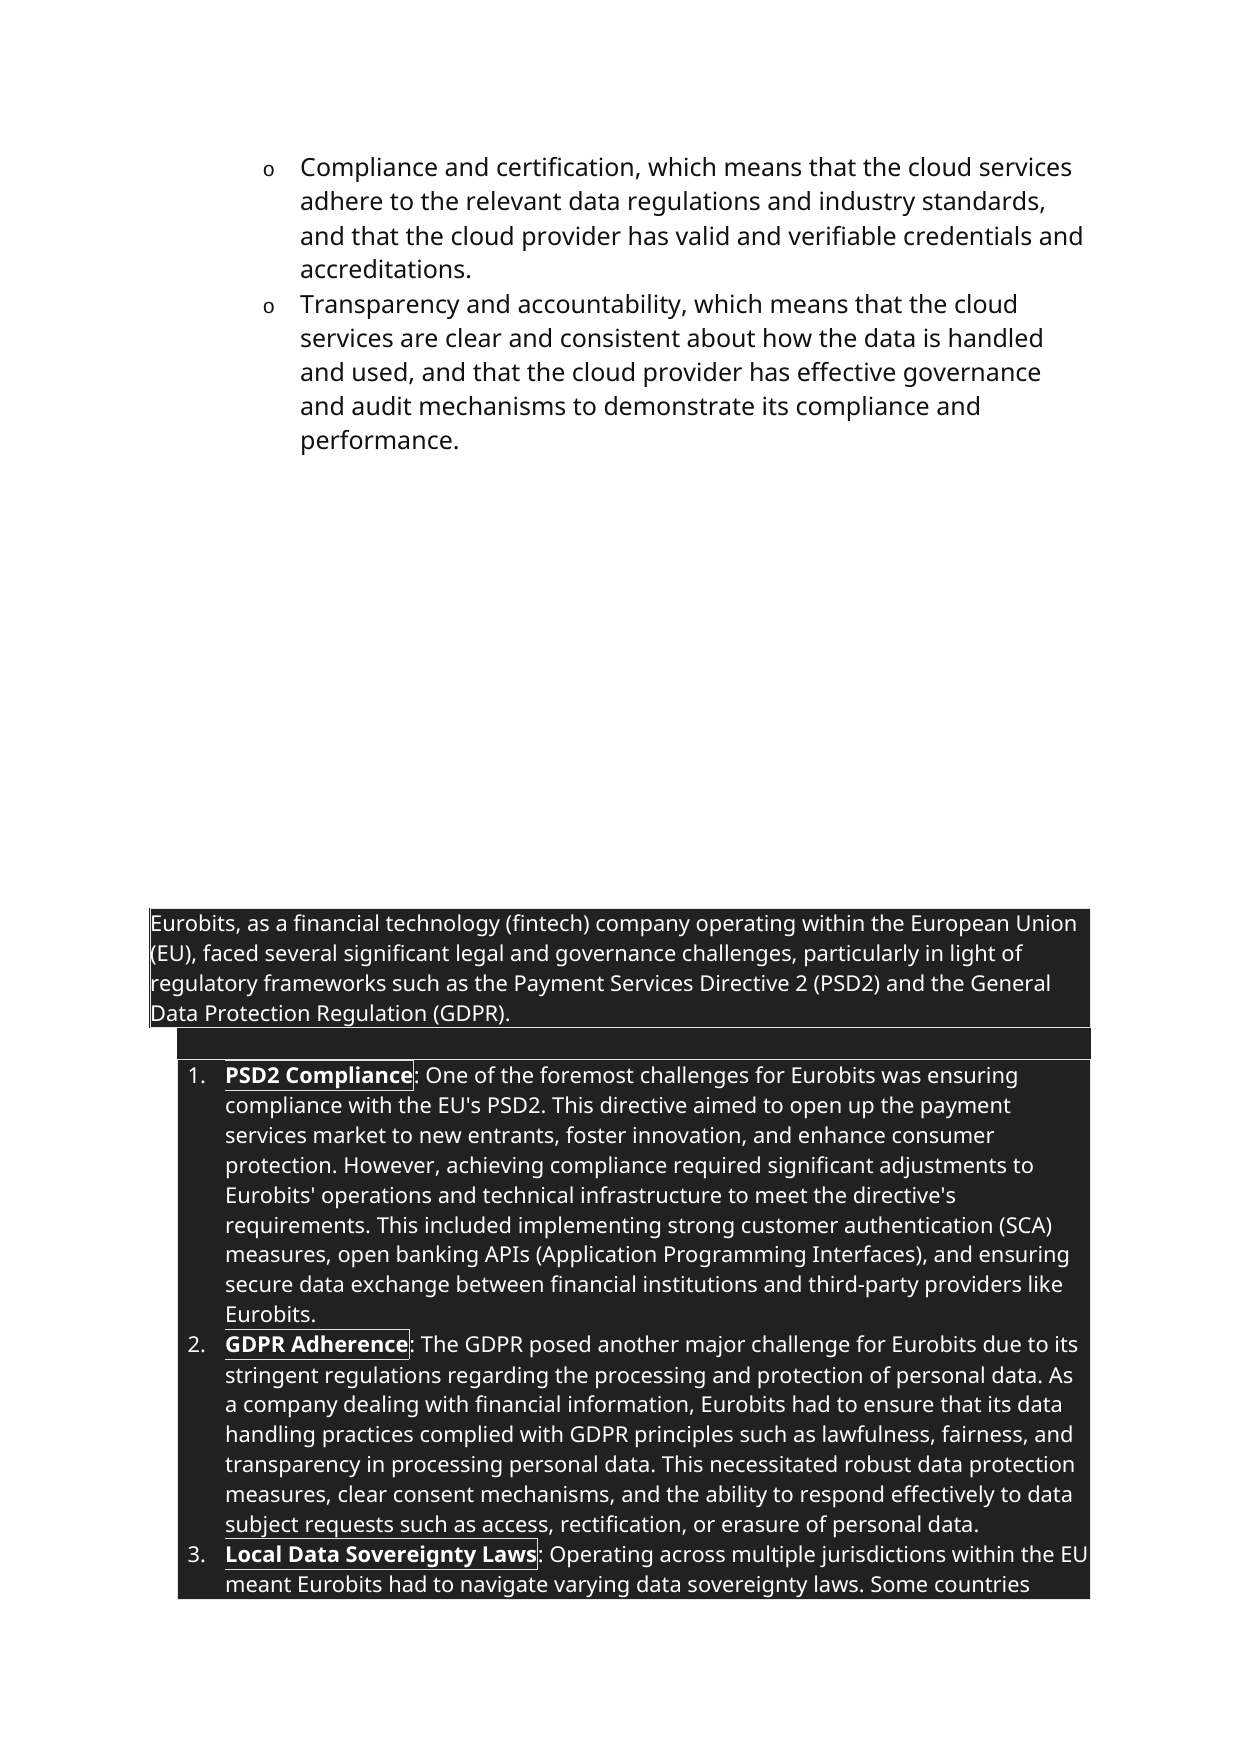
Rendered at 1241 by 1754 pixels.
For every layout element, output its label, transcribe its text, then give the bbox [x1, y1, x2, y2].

list Compliance and certification, which means that the cloud services adhere to the relevant data regulations and industry standards, and that the cloud provider has valid and verifiable credentials and accreditations. [262, 150, 1090, 286]
list Transparency and accountability, which means that the cloud services are clear and consistent about how the data is handled and used, and that the cloud provider has effective governance and audit mechanisms to demonstrate its compliance and performance. [262, 286, 1090, 457]
text Eurobits, as a financial technology (fintech) company operating within the European Union (EU), faced several significant legal and governance challenges, particularly in light of regulatory frameworks such as the Payment Services Directive 2 (PSD2) and the General Data Protection Regulation (GDPR). [151, 909, 1090, 1027]
list PSD2 Compliance: One of the foremost challenges for Eurobits was ensuring compliance with the EU's PSD2. This directive aimed to open up the payment services market to new entrants, foster innovation, and enhance consumer protection. However, achieving compliance required significant adjustments to Eurobits' operations and technical infrastructure to meet the directive's requirements. This included implementing strong customer authentication (SCA) measures, open banking APIs (Application Programming Interfaces), and ensuring secure data exchange between financial institutions and third-party providers like Eurobits. [178, 1060, 1090, 1328]
list GDPR Adherence: The GDPR posed another major challenge for Eurobits due to its stringent regulations regarding the processing and protection of personal data. As a company dealing with financial information, Eurobits had to ensure that its data handling practices complied with GDPR principles such as lawfulness, fairness, and transparency in processing personal data. This necessitated robust data protection measures, clear consent mechanisms, and the ability to respond effectively to data subject requests such as access, rectification, or erasure of personal data. [178, 1328, 1090, 1538]
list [178, 1538, 1090, 1599]
